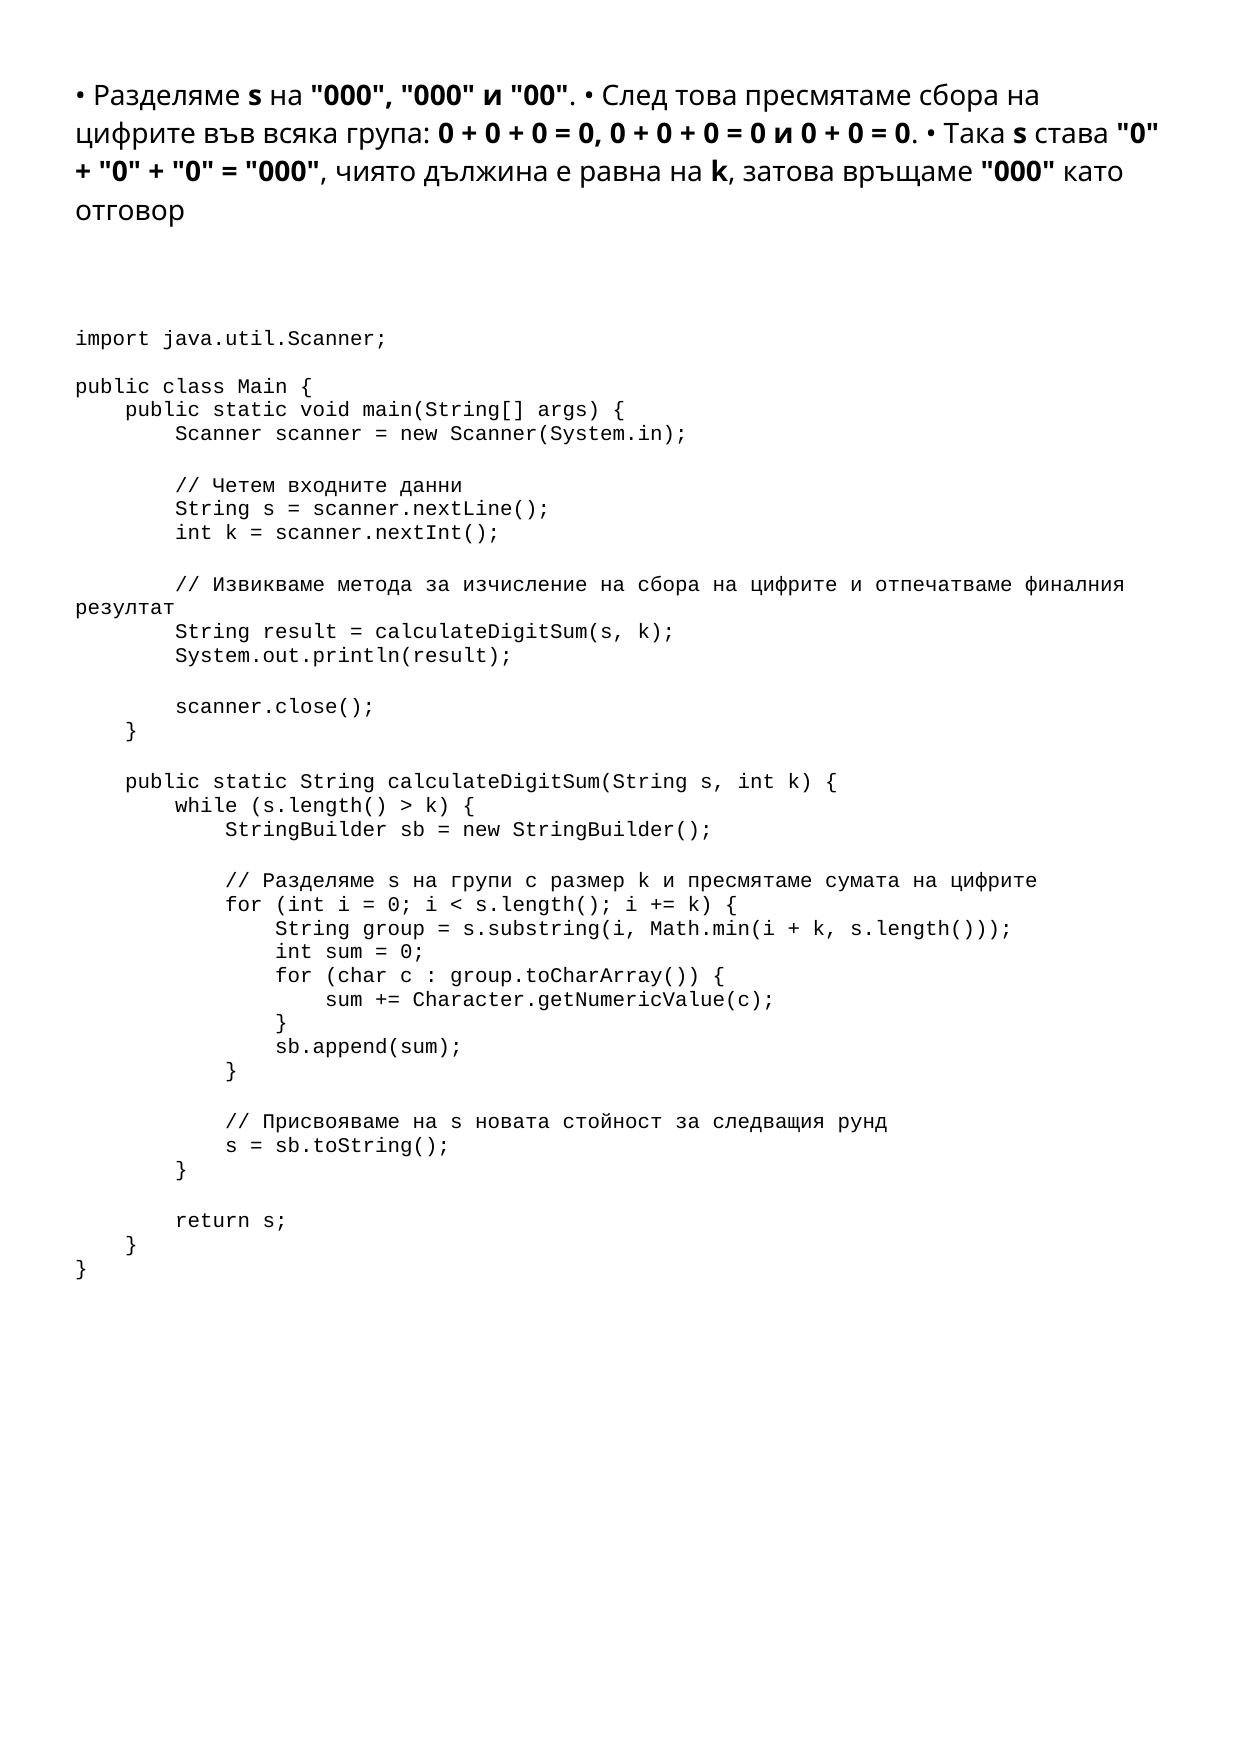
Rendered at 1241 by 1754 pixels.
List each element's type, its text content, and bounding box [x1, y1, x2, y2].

text Scanner scanner = new Scanner(System.in); [75, 423, 1165, 447]
text // Извикваме метода за изчисление на сбора на цифрите и отпечатваме финалния резултат [75, 574, 1165, 621]
text } [75, 1060, 1165, 1083]
text public static String calculateDigitSum(String s, int k) { [75, 772, 1165, 795]
text s = sb.toString(); [75, 1135, 1165, 1159]
text import java.util.Scanner; [75, 328, 1165, 352]
text } [75, 1258, 1165, 1281]
text for (char c : group.toCharArray()) { [75, 965, 1165, 989]
text for (int i = 0; i < s.length(); i += k) { [75, 894, 1165, 918]
text int k = scanner.nextInt(); [75, 522, 1165, 546]
text } [75, 1012, 1165, 1036]
text sb.append(sum); [75, 1036, 1165, 1060]
text return s; [75, 1210, 1165, 1234]
text scanner.close(); [75, 696, 1165, 720]
text • Разделяме s на "000", "000" и "00". • След това пресмятаме сбора на цифрите във всяка група: 0 + 0 + 0 = 0, 0 + 0 + 0 = 0 и 0 + 0 = 0. • Така s става "0" + "0" + "0" = "000", чиято дължина е равна на k, затова връщаме "000" като отговор [75, 75, 1165, 228]
text StringBuilder sb = new StringBuilder(); [75, 819, 1165, 842]
text sum += Character.getNumericValue(c); [75, 989, 1165, 1012]
text while (s.length() > k) { [75, 795, 1165, 819]
text System.out.println(result); [75, 644, 1165, 668]
text public class Main { [75, 376, 1165, 399]
text // Присвояваме на s новата стойност за следващия рунд [75, 1111, 1165, 1135]
text // Разделяме s на групи с размер k и пресмятаме сумата на цифрите [75, 871, 1165, 894]
text String result = calculateDigitSum(s, k); [75, 621, 1165, 644]
text int sum = 0; [75, 941, 1165, 965]
text public static void main(String[] args) { [75, 399, 1165, 423]
text String s = scanner.nextLine(); [75, 498, 1165, 522]
text } [75, 1234, 1165, 1258]
text } [75, 1159, 1165, 1182]
text } [75, 720, 1165, 743]
text // Четем входните данни [75, 475, 1165, 498]
text String group = s.substring(i, Math.min(i + k, s.length())); [75, 918, 1165, 941]
